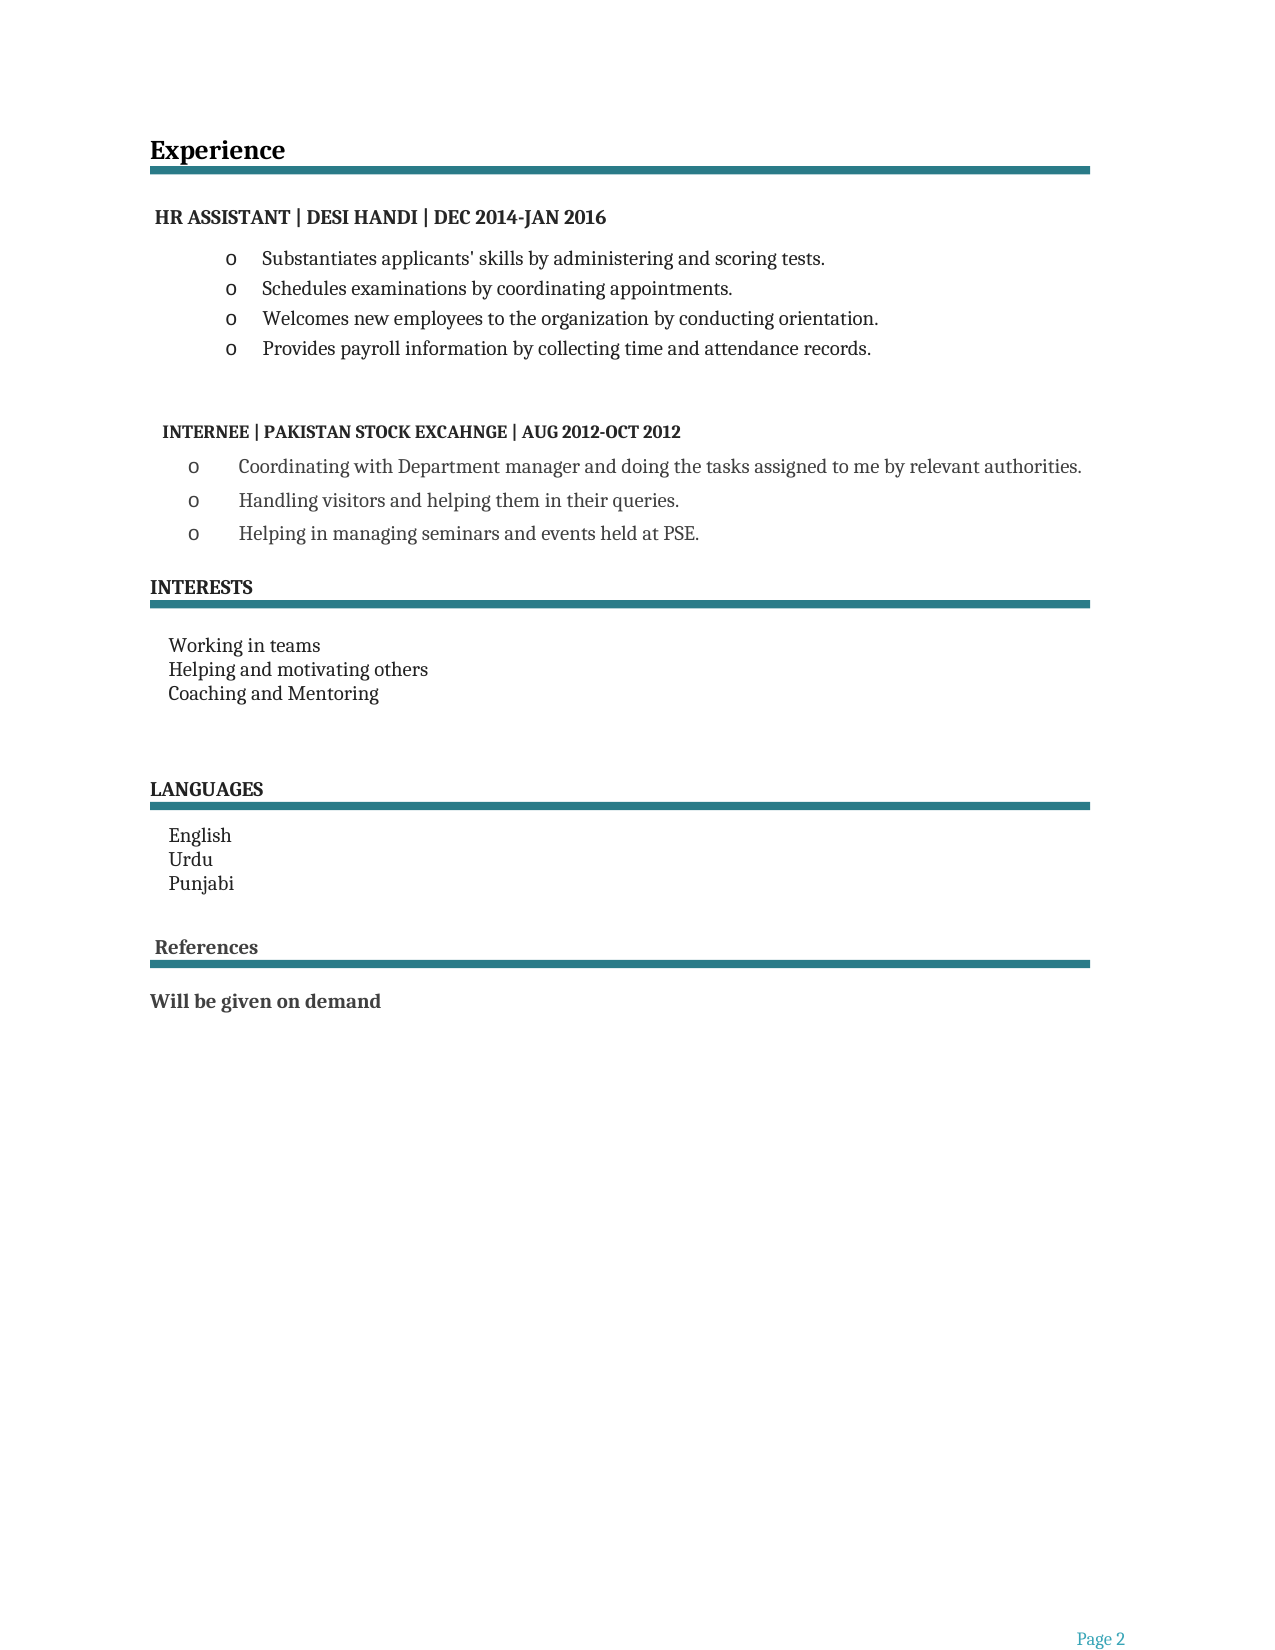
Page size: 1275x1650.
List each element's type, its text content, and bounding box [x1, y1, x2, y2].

list References [150, 936, 1125, 981]
text Hr Assistant | Desi Handi | Dec 2014-JAN 2016 [150, 205, 1125, 229]
text Coaching and Mentoring [150, 682, 1125, 706]
text INTERESTS [150, 576, 1125, 622]
subtitle Experience [150, 135, 1125, 195]
list Punjabi [150, 871, 1125, 895]
list Schedules examinations by coordinating appointments. [225, 272, 1125, 302]
list Welcomes new employees to the organization by conducting orientation. [225, 302, 1125, 332]
list Provides payroll information by collecting time and attendance records. [225, 332, 1125, 362]
text Working in teams [150, 634, 1125, 658]
text Urdu [150, 847, 1125, 871]
text English [150, 823, 1125, 847]
text Will be given on demand [150, 990, 1125, 1014]
text Helping and motivating others [150, 658, 1125, 682]
text LANGUAGES [150, 778, 1125, 823]
list Substantiates applicants' skills by administering and scoring tests. [225, 242, 1125, 272]
